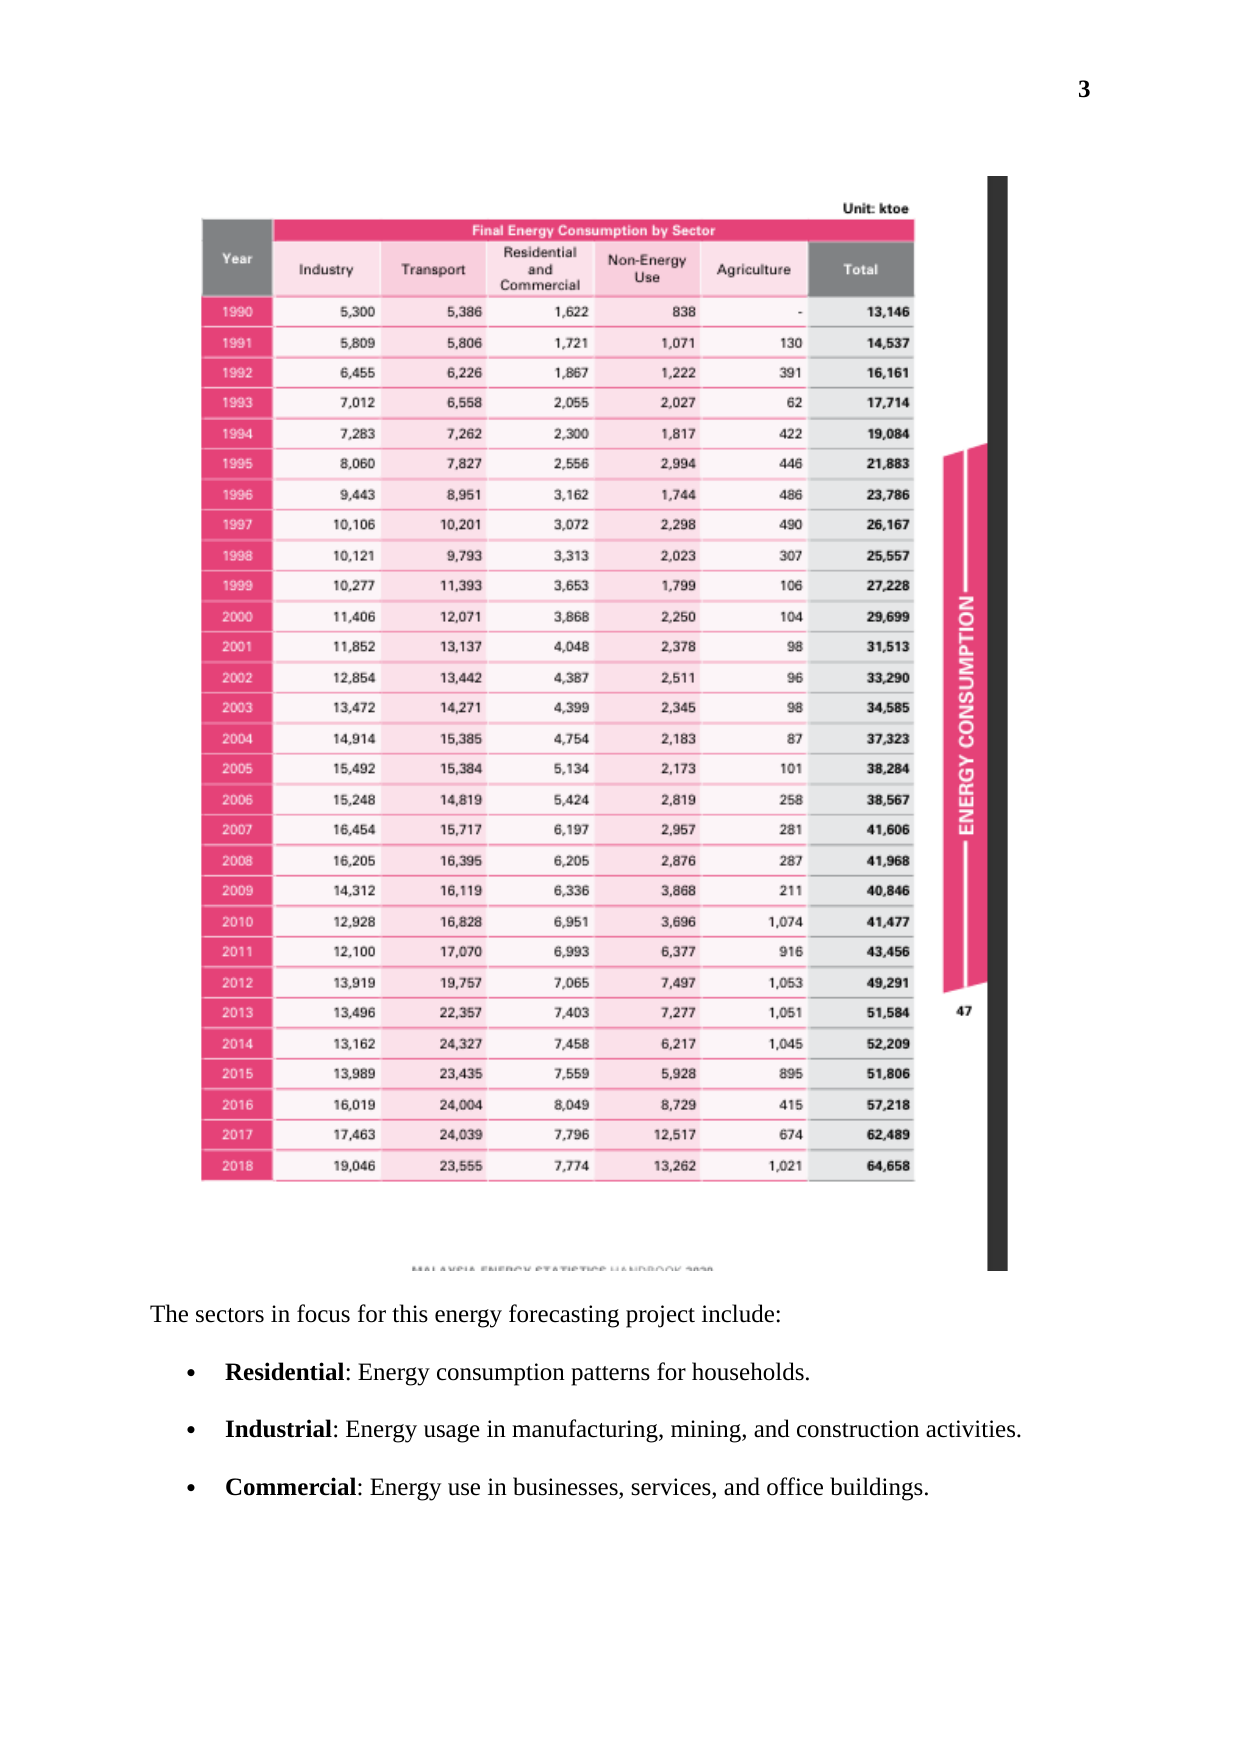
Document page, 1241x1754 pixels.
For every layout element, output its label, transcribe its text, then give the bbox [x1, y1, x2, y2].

list Industrial: Energy usage in manufacturing, mining, and construction activities. [187, 1414, 1090, 1443]
picture [150, 176, 1008, 1271]
list Commercial: Energy use in businesses, services, and office buildings. [187, 1472, 1090, 1500]
text The sectors in focus for this energy forecasting project include: [150, 1299, 1090, 1328]
list Residential: Energy consumption patterns for households. [187, 1357, 1090, 1385]
